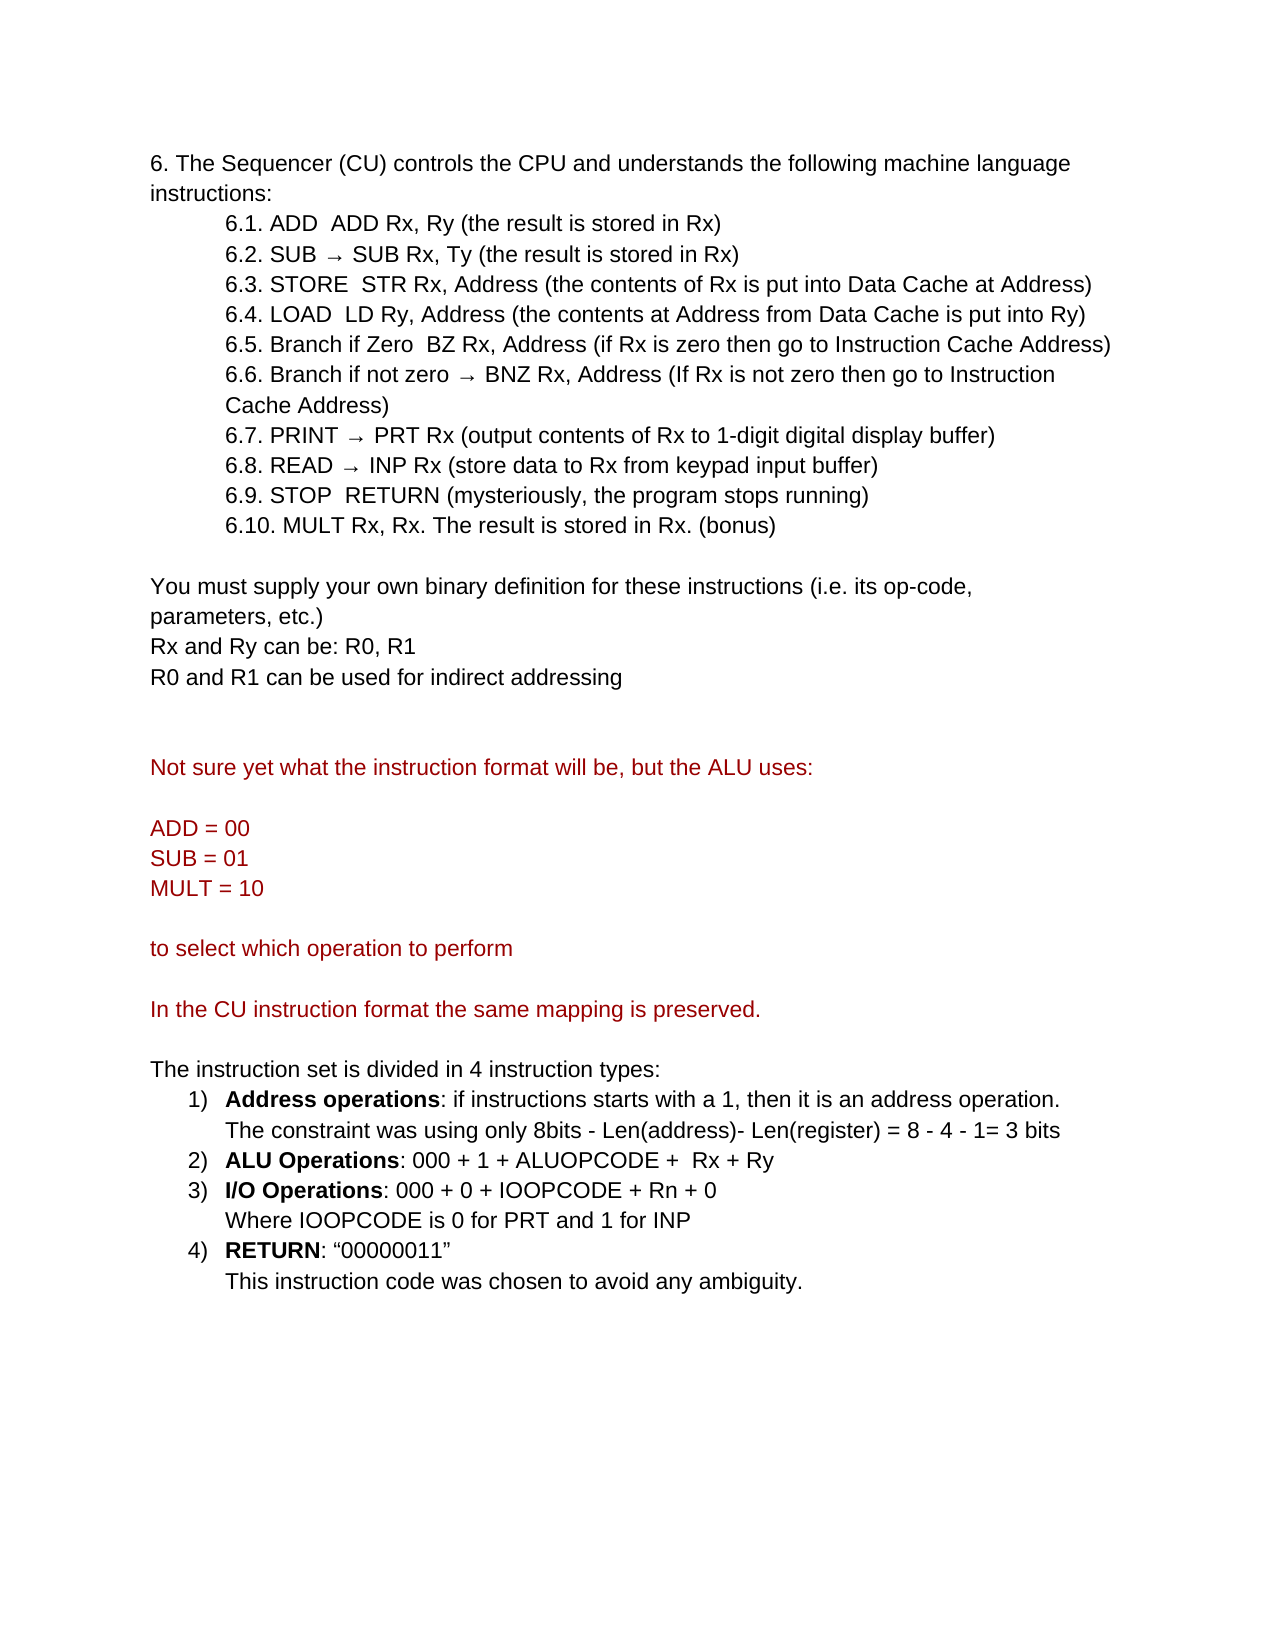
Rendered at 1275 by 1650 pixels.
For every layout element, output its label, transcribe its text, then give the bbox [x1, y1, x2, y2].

text In the CU instruction format the same mapping is preserved. [150, 996, 1125, 1022]
text This instruction code was chosen to avoid any ambiguity. [225, 1268, 1125, 1294]
text The constraint was using only 8bits - Len(address)- Len(register) = 8 - 4 - 1= 3 bits [150, 1117, 1125, 1143]
text 6.10. MULT Rx, Rx. The result is stored in Rx. (bonus) [150, 512, 1125, 539]
text 6. The Sequencer (CU) controls the CPU and understands the following machine language instructions: [150, 150, 1125, 207]
text 6.3. STORE STR Rx, Address (the contents of Rx is put into Data Cache at Address) [150, 271, 1125, 297]
list I/O Operations: 000 + 0 + IOOPCODE + Rn + 0 [188, 1177, 1125, 1203]
text R0 and R1 can be used for indirect addressing [150, 663, 1125, 690]
text MULT = 10 [150, 875, 1125, 901]
text to select which operation to perform [150, 935, 1125, 962]
list ALU Operations: 000 + 1 + ALUOPCODE + Rx + Ry [188, 1147, 1125, 1173]
text The instruction set is divided in 4 instruction types: [150, 1056, 1125, 1083]
text 6.6. Branch if not zero → BNZ Rx, Address (If Rx is not zero then go to Instruction Cache Address) [225, 361, 1125, 418]
text 6.1. ADD ADD Rx, Ry (the result is stored in Rx) [150, 210, 1125, 237]
text Where IOOPCODE is 0 for PRT and 1 for INP [225, 1207, 1125, 1234]
text parameters, etc.) [150, 603, 1125, 629]
text Not sure yet what the instruction format will be, but the ALU uses: [150, 754, 1125, 781]
text ADD = 00 [150, 814, 1125, 841]
text 6.4. LOAD LD Ry, Address (the contents at Address from Data Cache is put into Ry) [150, 301, 1125, 327]
text You must supply your own binary definition for these instructions (i.e. its op-code, [150, 573, 1125, 599]
list RETURN: “00000011” [188, 1237, 1125, 1264]
text 6.9. STOP RETURN (mysteriously, the program stops running) [150, 482, 1125, 509]
text 6.8. READ → INP Rx (store data to Rx from keypad input buffer) [150, 452, 1125, 478]
text SUB = 01 [150, 845, 1125, 871]
text 6.2. SUB → SUB Rx, Ty (the result is stored in Rx) [150, 241, 1125, 267]
text 6.7. PRINT → PRT Rx (output contents of Rx to 1-digit digital display buffer) [150, 422, 1125, 448]
text 6.5. Branch if Zero BZ Rx, Address (if Rx is zero then go to Instruction Cache Address) [150, 331, 1125, 358]
text Rx and Ry can be: R0, R1 [150, 633, 1125, 660]
list Address operations: if instructions starts with a 1, then it is an address operation. [188, 1086, 1125, 1113]
